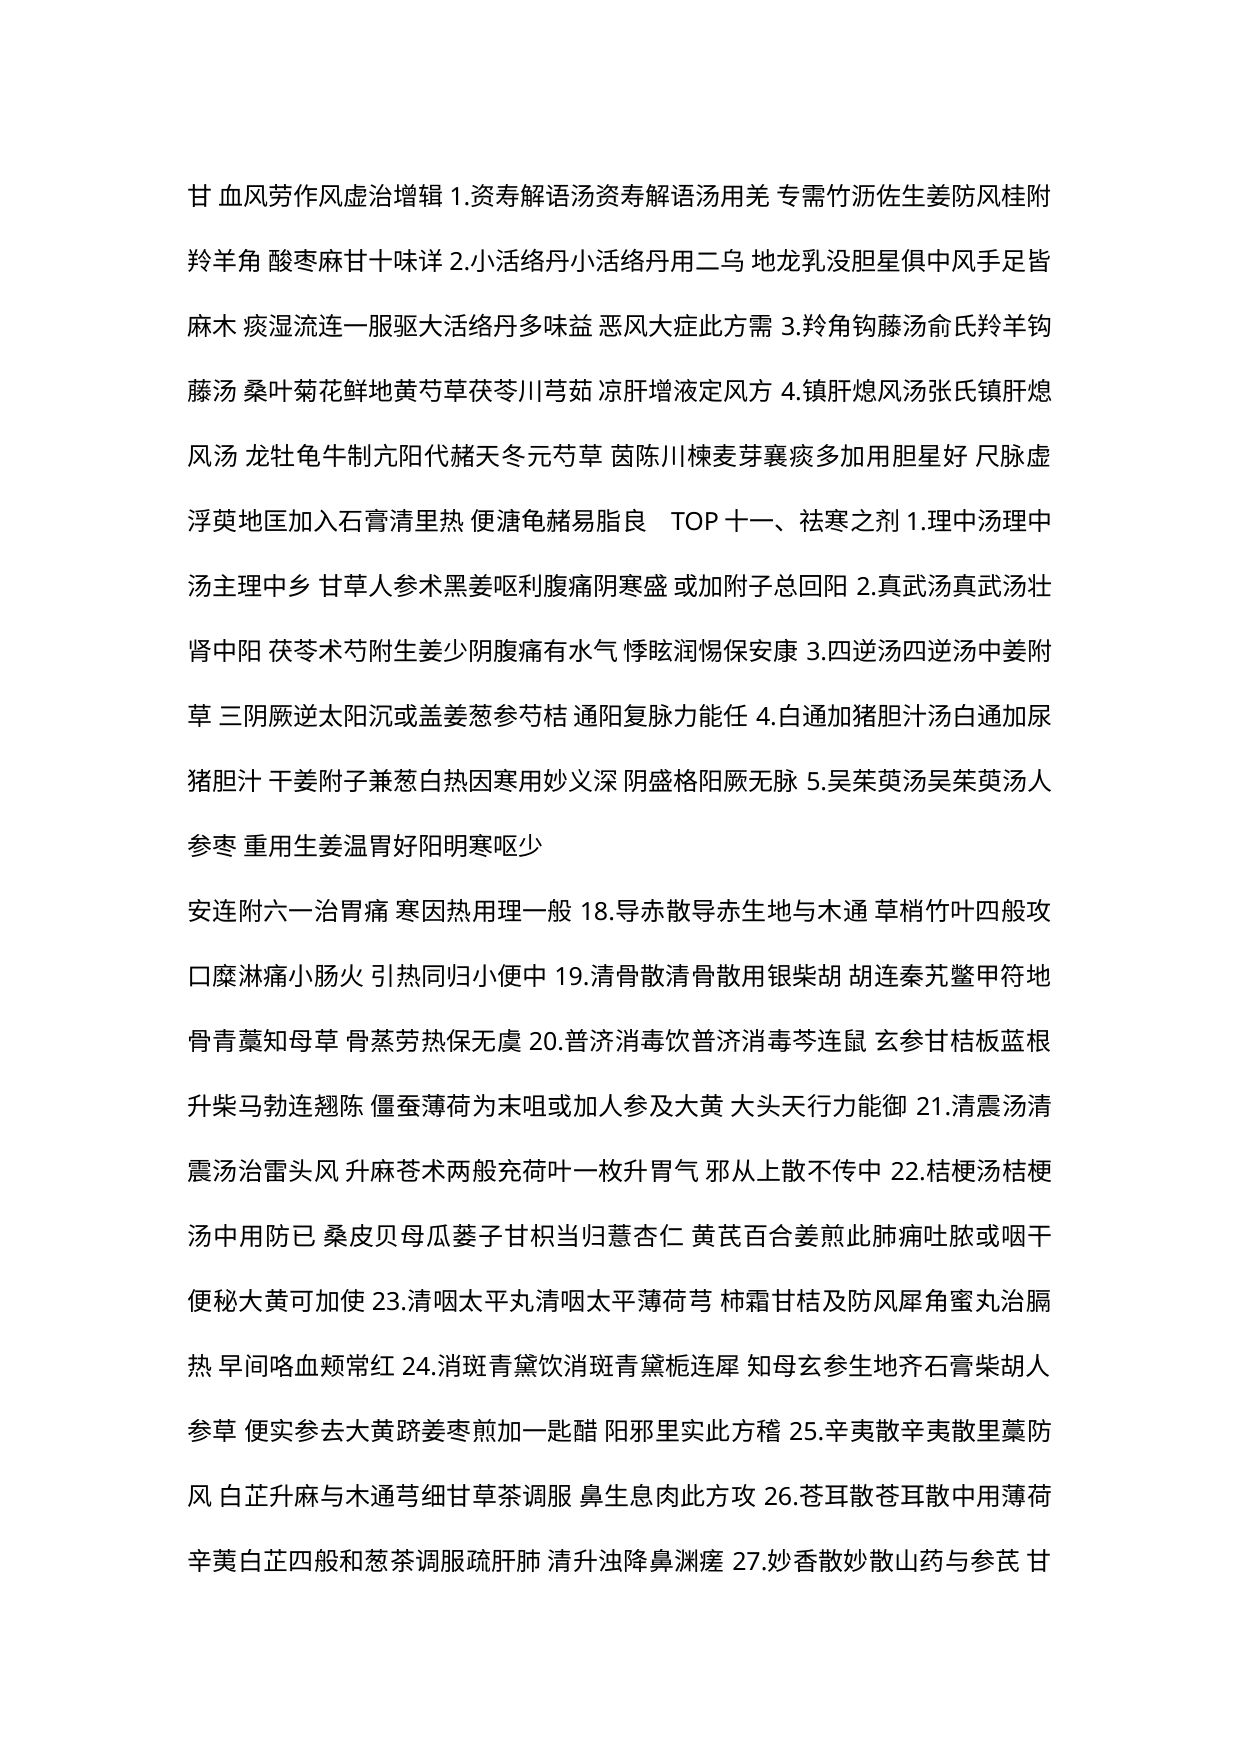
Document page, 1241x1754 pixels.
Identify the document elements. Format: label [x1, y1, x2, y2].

text [187, 877, 1053, 1592]
text [187, 162, 1053, 877]
